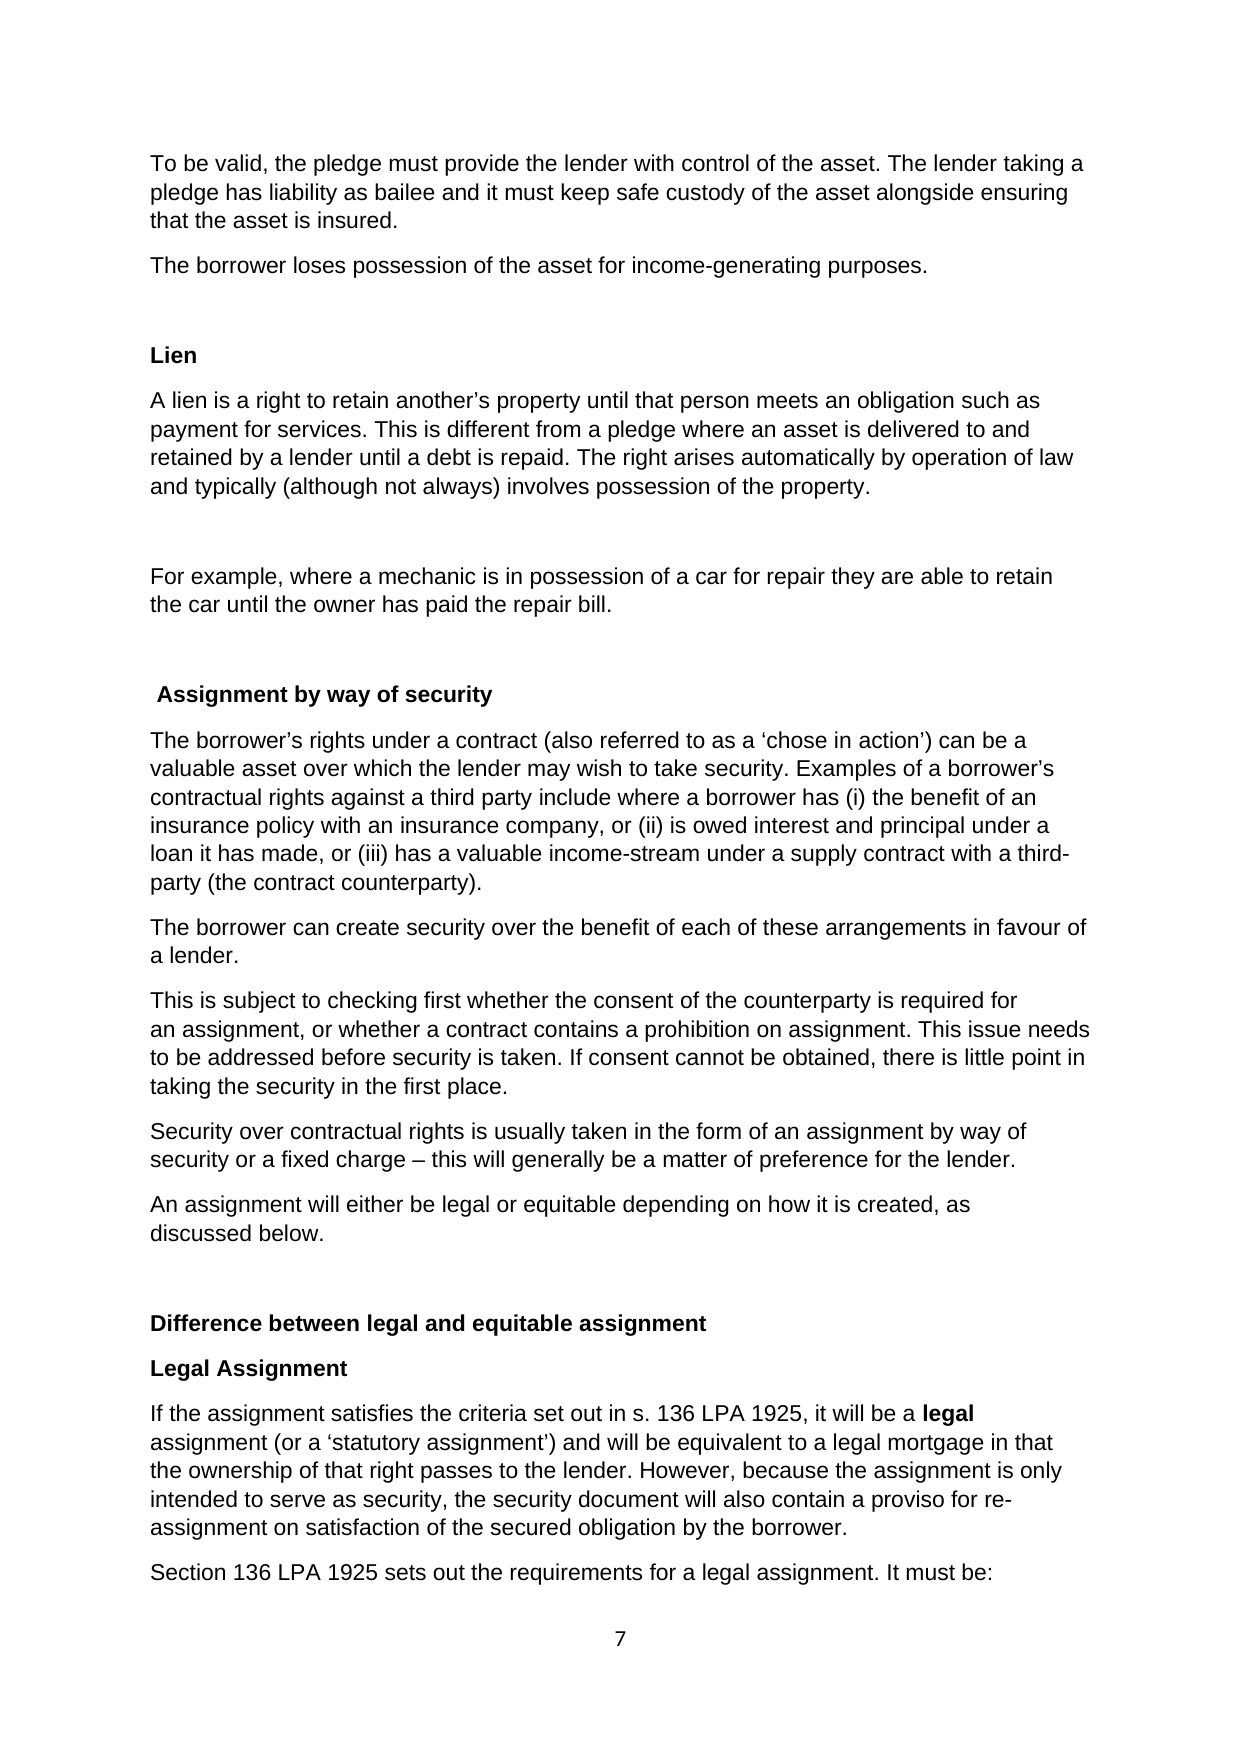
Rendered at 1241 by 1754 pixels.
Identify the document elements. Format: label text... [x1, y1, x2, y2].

text A lien is a right to retain another’s property until that person meets an obligation such as payment for services. This is different from a pledge where an asset is delivered to and retained by a lender until a debt is repaid. The right arises automatically by operation of law and typically (although not always) involves possession of the property. [150, 387, 1090, 499]
text To be valid, the pledge must provide the lender with control of the asset. The lender taking a pledge has liability as bailee and it must keep safe custody of the asset alongside ensuring that the asset is insured. [150, 150, 1090, 233]
text Assignment by way of security [150, 681, 1090, 708]
text Section 136 LPA 1925 sets out the requirements for a legal assignment. It must be: [150, 1559, 1090, 1585]
text An assignment will either be legal or equitable depending on how it is created, as discussed below. [150, 1191, 1090, 1246]
text Legal Assignment [150, 1355, 1090, 1381]
text For example, where a mechanic is in possession of a car for repair they are able to retain the car until the owner has paid the repair bill. [150, 563, 1090, 618]
text This is subject to checking first whether the consent of the counterparty is required for an assignment, or whether a contract contains a prohibition on assignment. This issue needs to be addressed before security is taken. If consent cannot be obtained, there is little point in taking the security in the first place. [150, 987, 1090, 1099]
text Difference between legal and equitable assignment [150, 1310, 1090, 1336]
text Security over contractual rights is usually taken in the form of an assignment by way of security or a fixed charge – this will generally be a matter of preference for the lender. [150, 1118, 1090, 1173]
text The borrower loses possession of the asset for income-generating purposes. [150, 252, 1090, 278]
text The borrower’s rights under a contract (also referred to as a ‘chose in action’) can be a valuable asset over which the lender may wish to take security. Examples of a borrower’s contractual rights against a third party include where a borrower has (i) the benefit of an insurance policy with an insurance company, or (ii) is owed interest and principal under a loan it has made, or (iii) has a valuable income-stream under a supply contract with a third-party (the contract counterparty). [150, 727, 1090, 895]
text Lien [150, 342, 1090, 368]
text The borrower can create security over the benefit of each of these arrangements in favour of a lender. [150, 914, 1090, 969]
text If the assignment satisfies the criteria set out in s. 136 LPA 1925, it will be a legal assignment (or a ‘statutory assignment’) and will be equivalent to a legal mortgage in that the ownership of that right passes to the lender. However, because the assignment is only intended to serve as security, the security document will also contain a proviso for re-assignment on satisfaction of the secured obligation by the borrower. [150, 1400, 1090, 1540]
